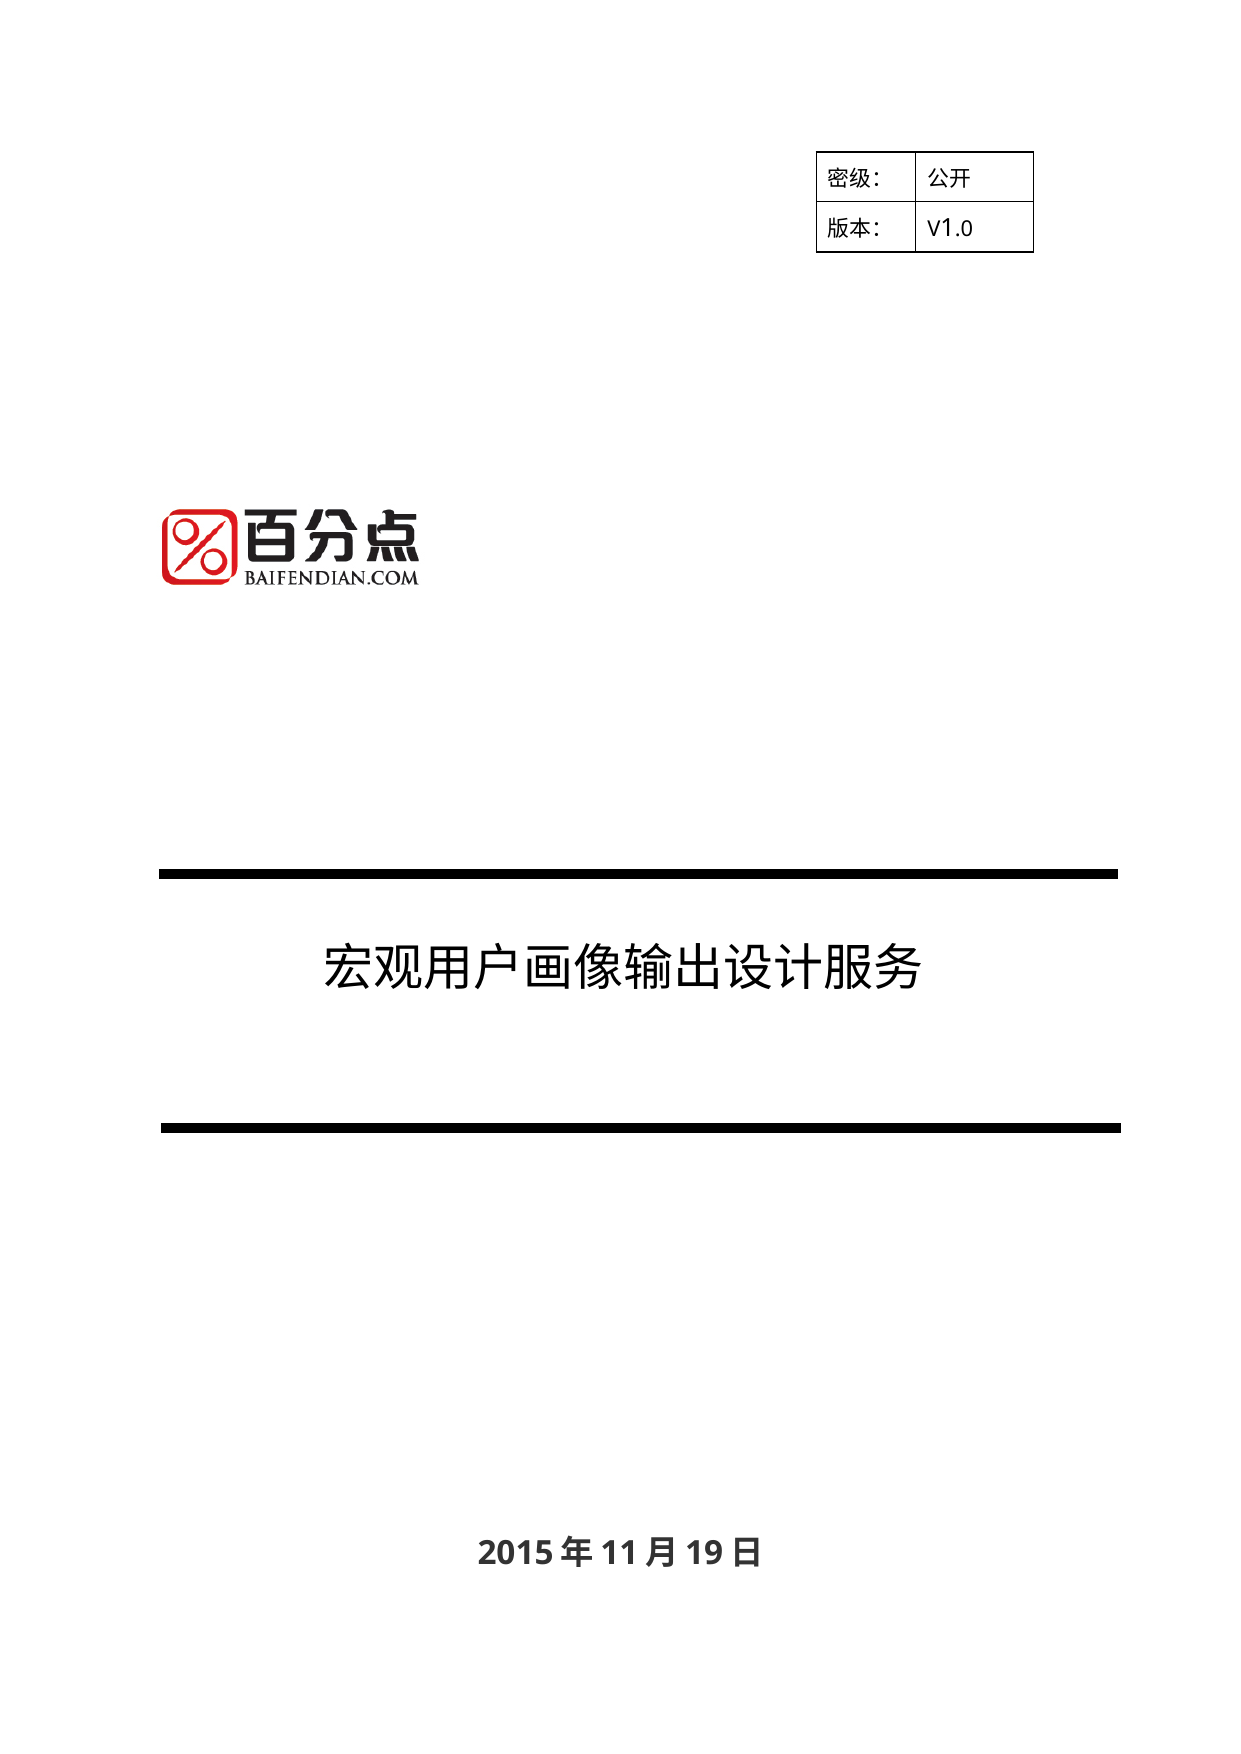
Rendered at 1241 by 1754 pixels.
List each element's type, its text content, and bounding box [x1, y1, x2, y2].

table_header 公开 [916, 153, 1033, 201]
picture [152, 492, 431, 601]
text 2015年11月19日 [187, 1517, 1053, 1582]
table_header 密级： [817, 153, 915, 201]
table_cell 版本： [817, 202, 915, 251]
table_cell V1.0 [916, 202, 1033, 251]
